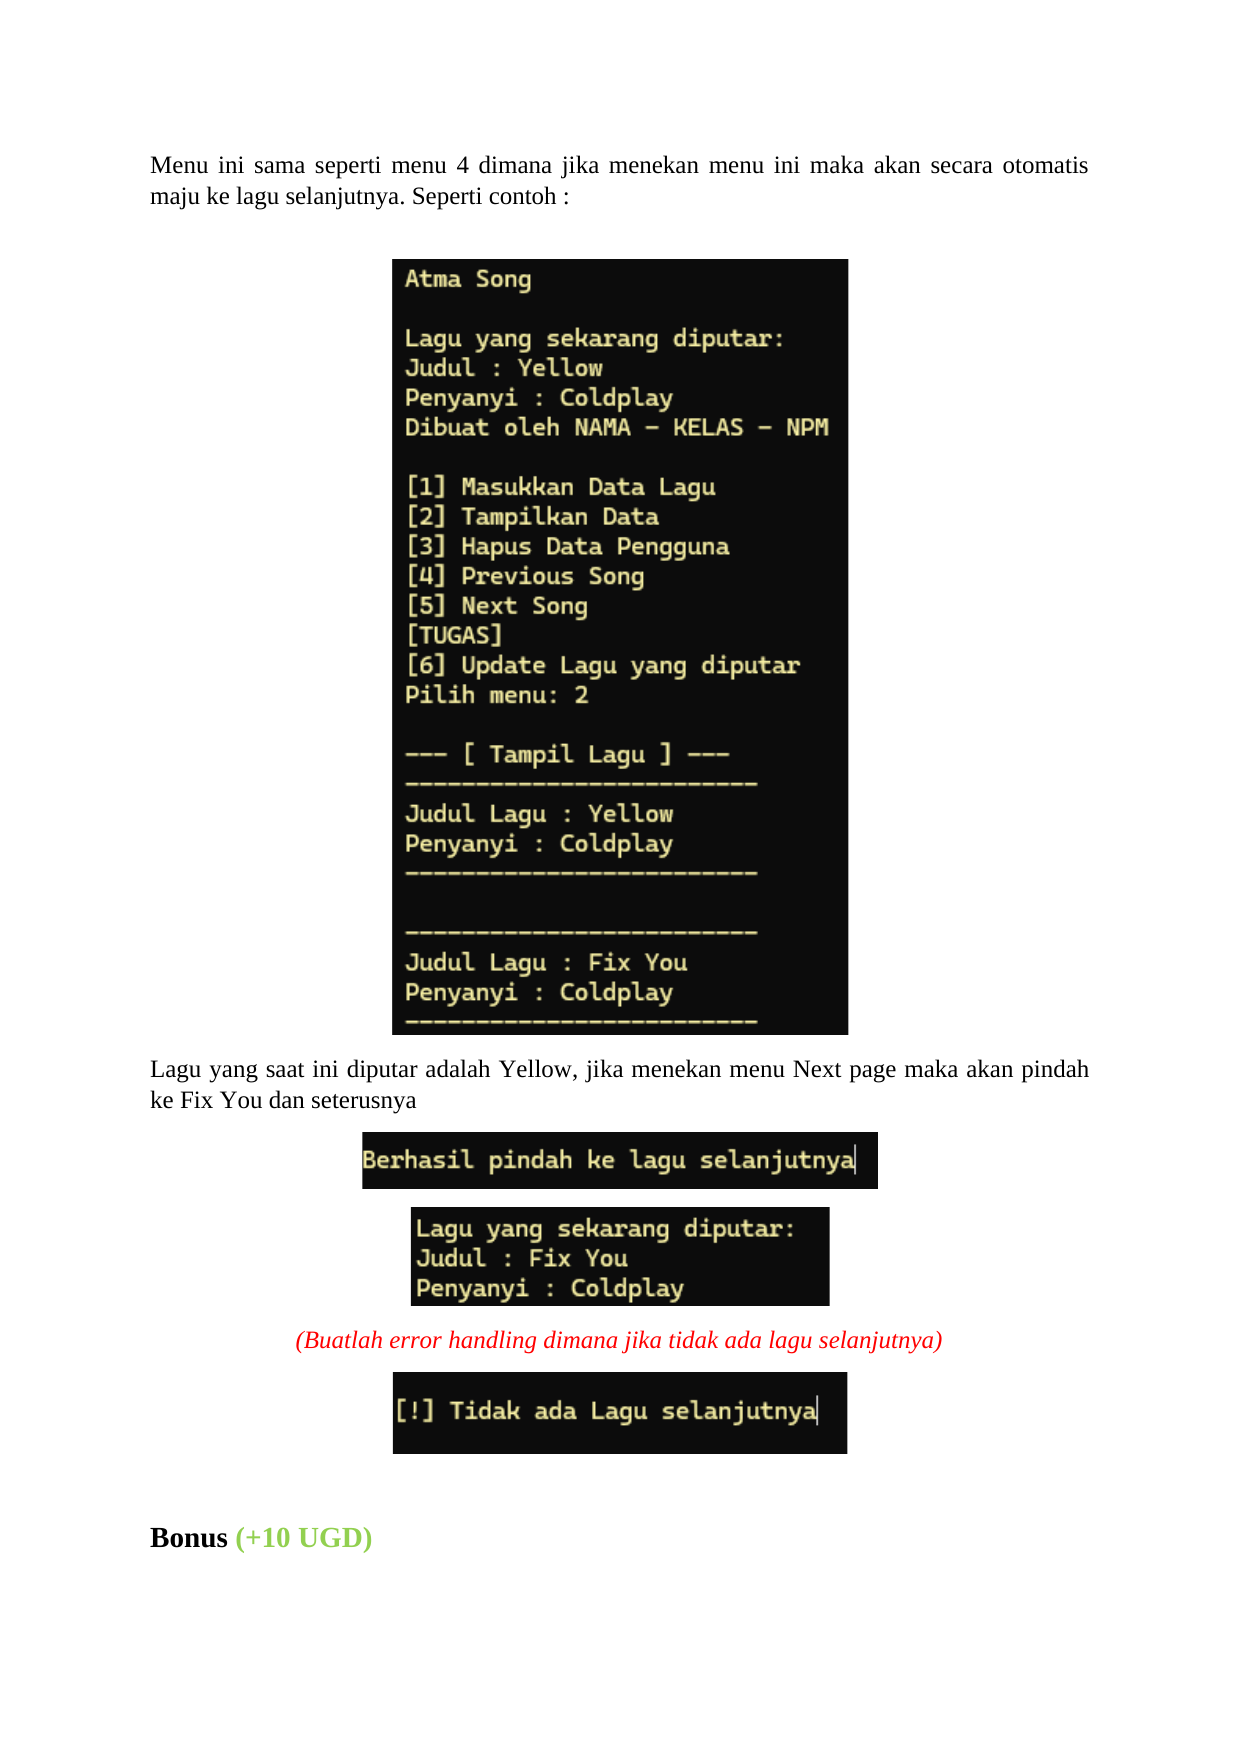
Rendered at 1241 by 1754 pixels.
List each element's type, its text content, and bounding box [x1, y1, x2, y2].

picture [392, 1372, 848, 1454]
text (Buatlah error handling dimana jika tidak ada lagu selanjutnya) [150, 1325, 1090, 1353]
picture [410, 1207, 830, 1306]
text Menu ini sama seperti menu 4 dimana jika menekan menu ini maka akan secara otomatis maju ke lagu selanjutnya. Seperti contoh : [150, 150, 1090, 210]
text Bonus (+10 UGD) [150, 1520, 1090, 1554]
picture [392, 259, 849, 1035]
text Lagu yang saat ini diputar adalah Yellow, jika menekan menu Next page maka akan pindah ke Fix You dan seterusnya [150, 1054, 1090, 1113]
picture [362, 1132, 878, 1189]
